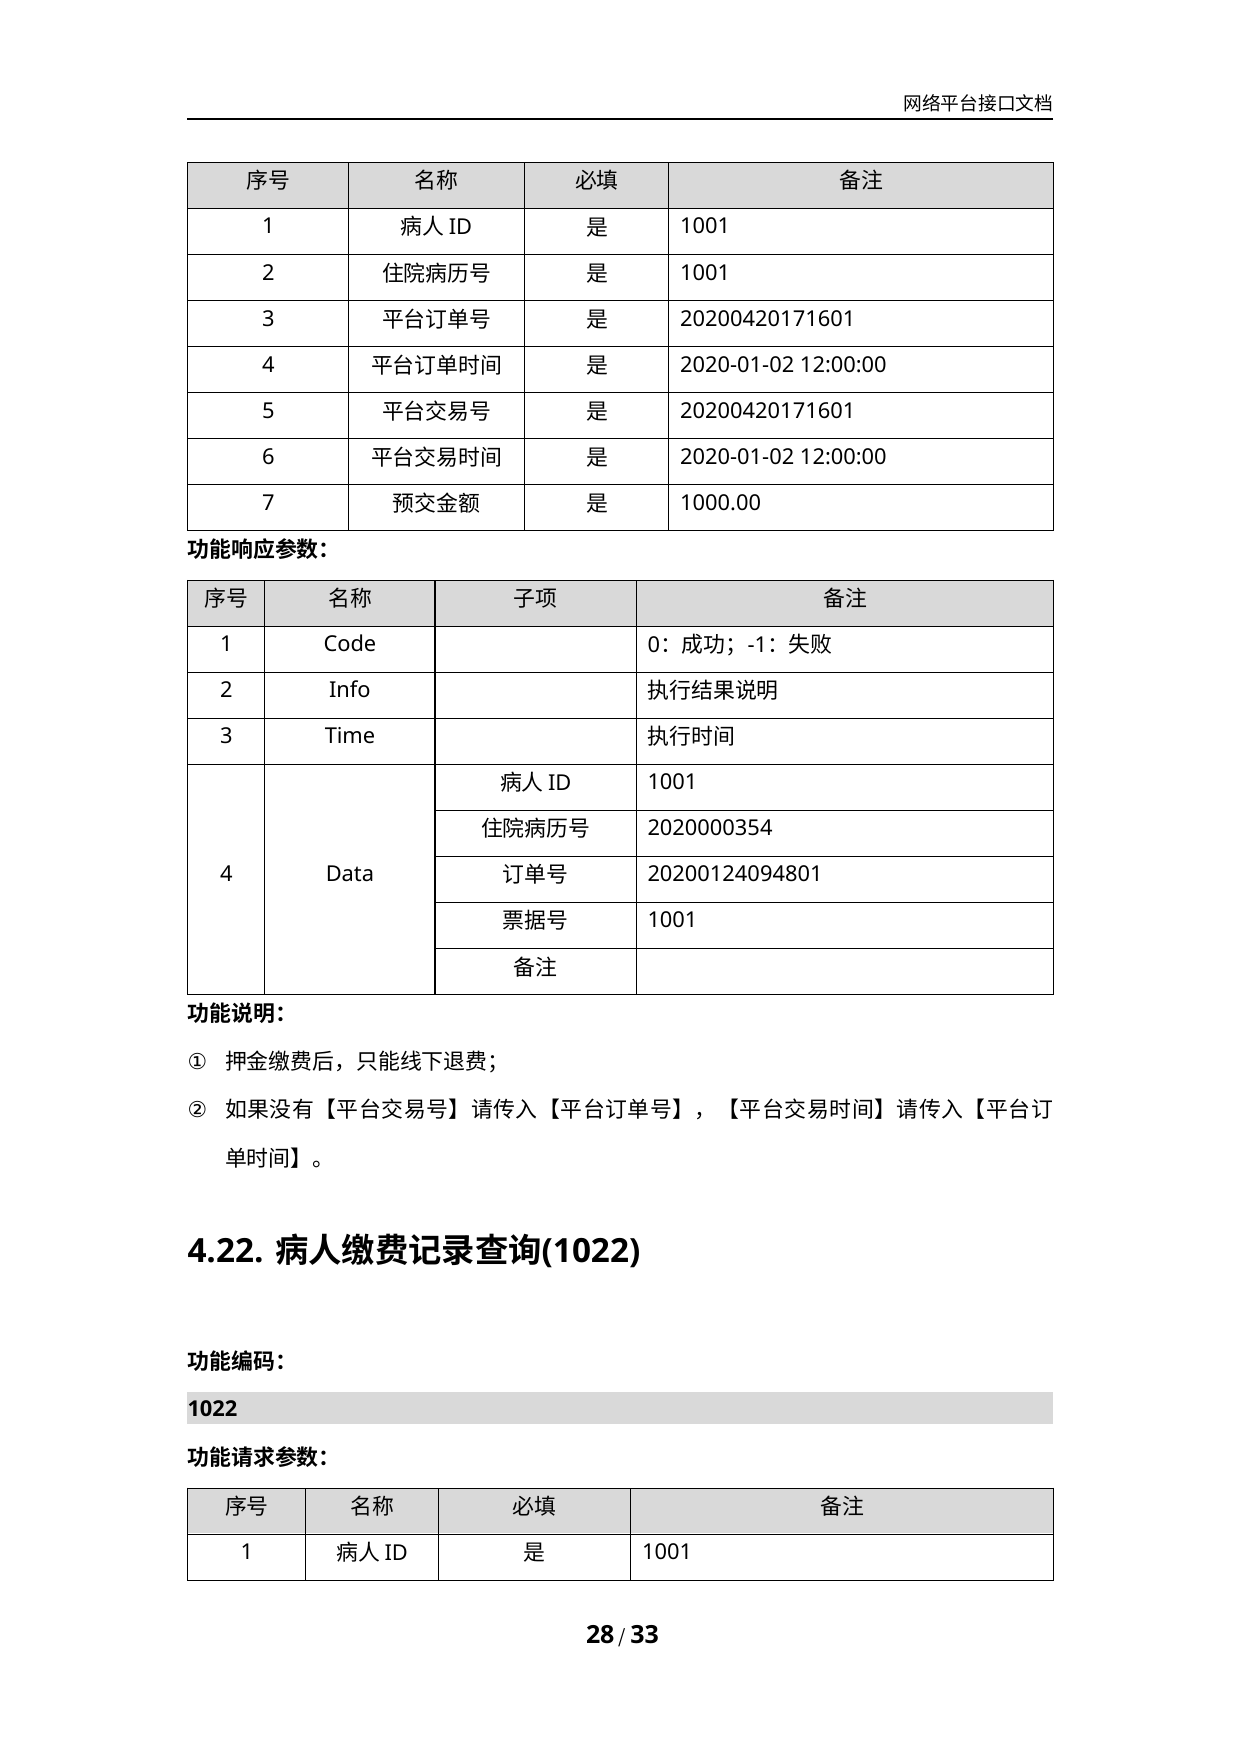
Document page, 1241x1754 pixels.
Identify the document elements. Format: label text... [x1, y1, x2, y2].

table_header 名称 [306, 1489, 438, 1533]
table_cell 执行时间 [637, 719, 1053, 764]
table_cell 是 [525, 347, 668, 392]
table_cell 7 [188, 485, 348, 530]
table_cell 20200420171601 [669, 301, 1053, 346]
table_cell 执行结果说明 [637, 673, 1053, 718]
table_cell 1 [188, 1535, 305, 1579]
table_header 备注 [637, 581, 1053, 626]
table_header 必填 [439, 1489, 630, 1533]
text 功能编码： [187, 1343, 1053, 1376]
table_cell 2 [188, 255, 348, 300]
table_cell 1001 [637, 903, 1053, 948]
subtitle 病人缴费记录查询(1022) [187, 1216, 1053, 1281]
table_cell 2020000354 [637, 811, 1053, 856]
table_header 序号 [188, 581, 264, 626]
table_cell [436, 627, 636, 672]
table_cell 20200420171601 [669, 393, 1053, 438]
table_cell 住院病历号 [436, 811, 636, 856]
table_cell 病人ID [306, 1535, 438, 1579]
table_cell 4 [188, 347, 348, 392]
table_cell 平台交易时间 [349, 439, 524, 484]
table_cell 1 [188, 627, 264, 672]
table_header 备注 [669, 163, 1053, 208]
table_cell 是 [439, 1535, 630, 1579]
table_cell [436, 719, 636, 764]
table_header 序号 [188, 1489, 305, 1533]
table_cell Info [265, 673, 434, 718]
table_cell 2 [188, 673, 264, 718]
text 功能说明： [187, 995, 1053, 1028]
table_cell 1001 [669, 209, 1053, 254]
table_cell Data [265, 765, 434, 994]
list 押金缴费后，只能线下退费； [187, 1043, 1053, 1076]
table_cell 是 [525, 209, 668, 254]
table_cell 3 [188, 301, 348, 346]
table_cell 平台订单号 [349, 301, 524, 346]
table_cell 20200124094801 [637, 857, 1053, 902]
table_cell 病人ID [349, 209, 524, 254]
table_cell 6 [188, 439, 348, 484]
table_header 必填 [525, 163, 668, 208]
table_header 子项 [436, 581, 636, 626]
table_header 名称 [349, 163, 524, 208]
table_header 名称 [265, 581, 434, 626]
table_cell 5 [188, 393, 348, 438]
table_cell 0：成功；-1：失败 [637, 627, 1053, 672]
table_cell Time [265, 719, 434, 764]
table_cell 住院病历号 [349, 255, 524, 300]
table_header 序号 [188, 163, 348, 208]
table_cell 1 [188, 209, 348, 254]
table_cell Code [265, 627, 434, 672]
table_cell 是 [525, 485, 668, 530]
text 功能请求参数： [187, 1439, 1053, 1472]
table_cell 平台订单时间 [349, 347, 524, 392]
table_cell 1000.00 [669, 485, 1053, 530]
table_cell 是 [525, 301, 668, 346]
table_header 备注 [631, 1489, 1053, 1533]
table_cell 平台交易号 [349, 393, 524, 438]
table_cell 是 [525, 255, 668, 300]
table_cell 病人ID [436, 765, 636, 810]
table_cell 是 [525, 439, 668, 484]
table_cell 2020-01-02 12:00:00 [669, 439, 1053, 484]
table_cell 3 [188, 719, 264, 764]
table_cell 订单号 [436, 857, 636, 902]
table_cell 票据号 [436, 903, 636, 948]
table_cell 2020-01-02 12:00:00 [669, 347, 1053, 392]
table_cell [637, 949, 1053, 994]
list 如果没有【平台交易号】请传入【平台订单号】，【平台交易时间】请传入【平台订单时间】。 [187, 1092, 1053, 1173]
table_cell 备注 [436, 949, 636, 994]
table_cell 1001 [631, 1535, 1053, 1579]
text 1022 [187, 1392, 1053, 1424]
table_cell 1001 [637, 765, 1053, 810]
table_cell 是 [525, 393, 668, 438]
table_cell 1001 [669, 255, 1053, 300]
text 功能响应参数： [187, 531, 1053, 564]
table_cell 预交金额 [349, 485, 524, 530]
table_cell [436, 673, 636, 718]
table_cell 4 [188, 765, 264, 994]
